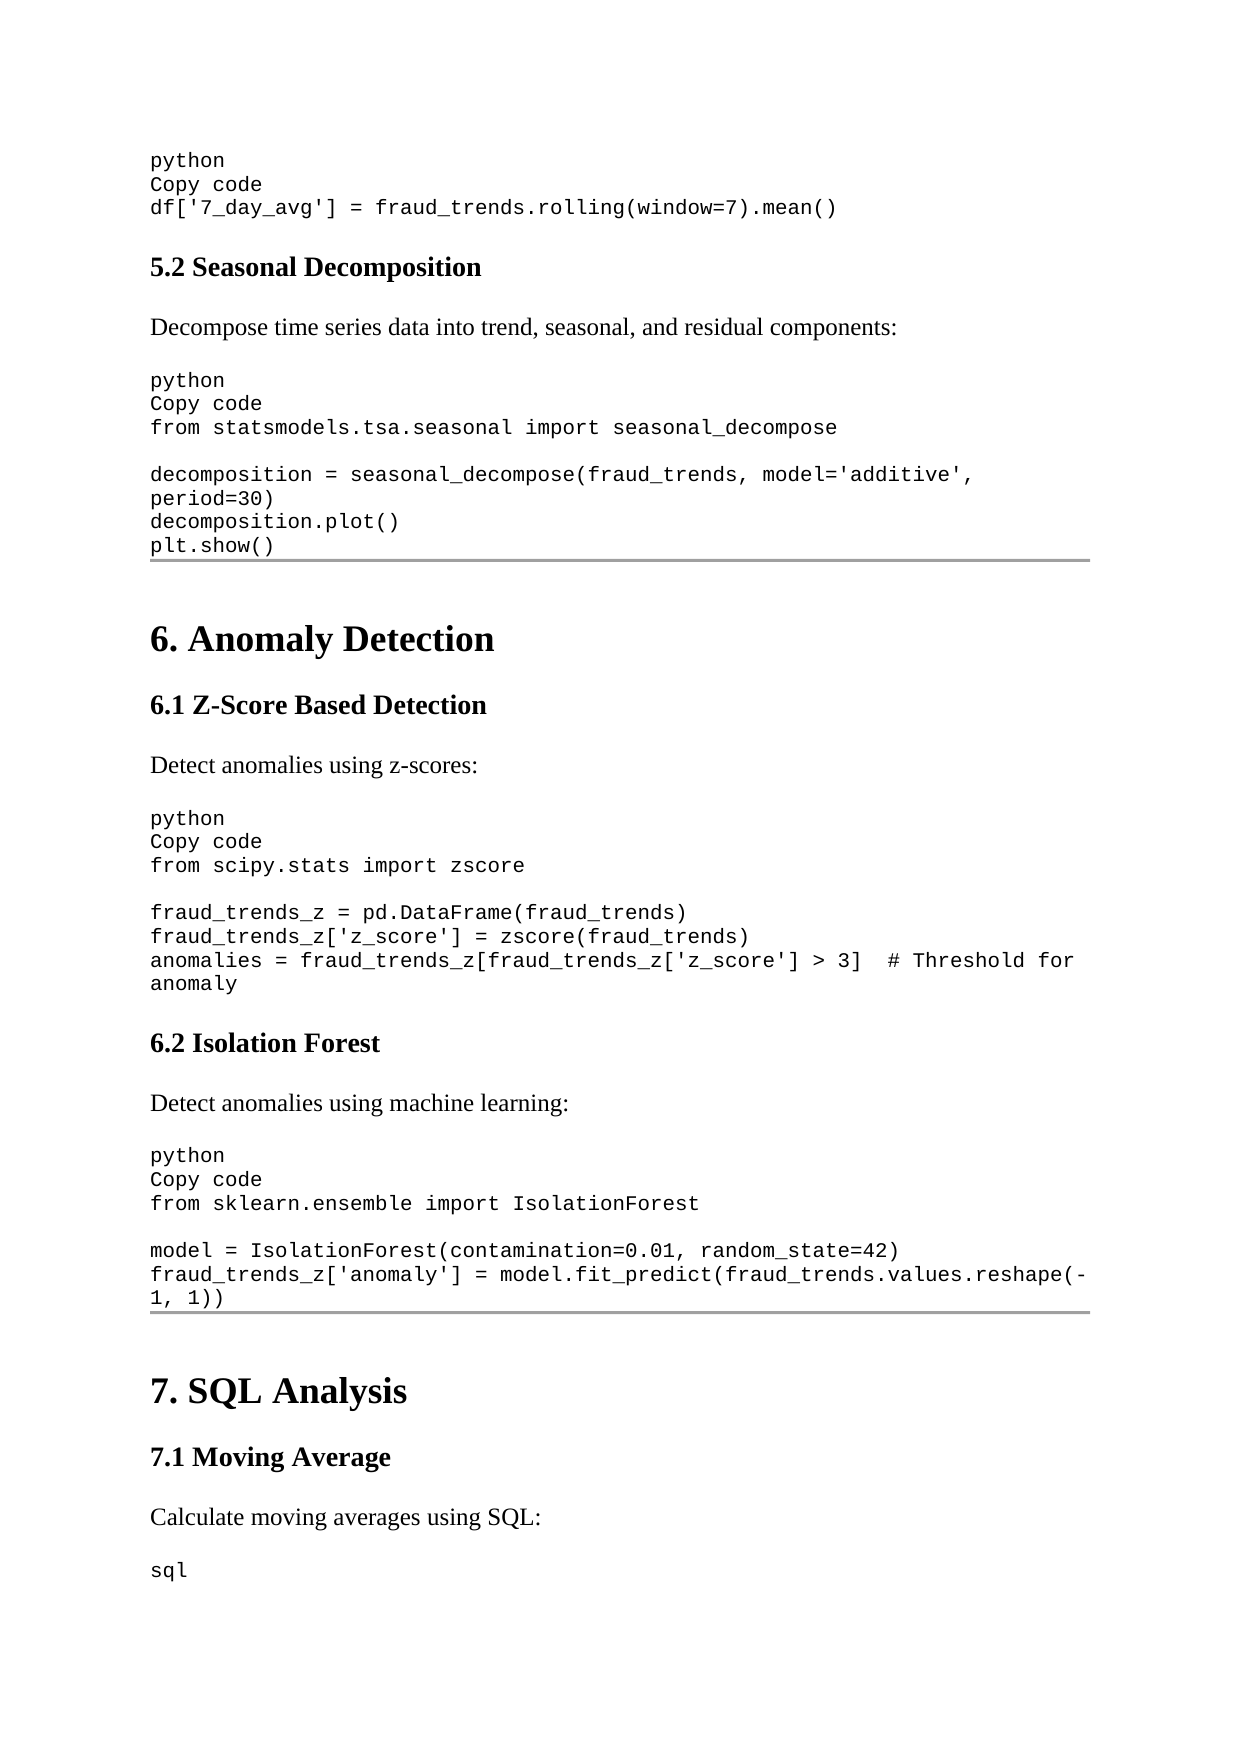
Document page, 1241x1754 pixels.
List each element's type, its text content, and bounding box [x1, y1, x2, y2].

text 7.1 Moving Average [150, 1441, 1090, 1473]
text decomposition = seasonal_decompose(fraud_trends, model='additive', period=30) [150, 464, 1090, 511]
text Detect anomalies using z-scores: [150, 750, 1090, 778]
text python [150, 150, 1090, 174]
text fraud_trends_z = pd.DataFrame(fraud_trends) [150, 902, 1090, 926]
text fraud_trends_z['anomaly'] = model.fit_predict(fraud_trends.values.reshape(-1, 1)) [150, 1264, 1090, 1311]
text from scipy.stats import zscore [150, 855, 1090, 879]
text python [150, 1146, 1090, 1169]
text Calculate moving averages using SQL: [150, 1502, 1090, 1531]
text Decompose time series data into trend, seasonal, and residual components: [150, 312, 1090, 340]
text from statsmodels.tsa.seasonal import seasonal_decompose [150, 417, 1090, 441]
text python [150, 369, 1090, 393]
text decomposition.plot() [150, 511, 1090, 535]
text model = IsolationForest(contamination=0.01, random_state=42) [150, 1240, 1090, 1264]
text plt.show() [150, 535, 1090, 558]
text 5.2 Seasonal Decomposition [150, 250, 1090, 282]
text 6.2 Isolation Forest [150, 1026, 1090, 1058]
text sql [150, 1560, 1090, 1584]
text fraud_trends_z['z_score'] = zscore(fraud_trends) [150, 926, 1090, 949]
text Copy code [150, 831, 1090, 855]
text Copy code [150, 1169, 1090, 1193]
text Copy code [150, 174, 1090, 197]
text 6. Anomaly Detection [150, 616, 1090, 659]
text Detect anomalies using machine learning: [150, 1088, 1090, 1116]
text df['7_day_avg'] = fraud_trends.rolling(window=7).mean() [150, 197, 1090, 221]
text 7. SQL Analysis [150, 1368, 1090, 1411]
text python [150, 808, 1090, 831]
text Copy code [150, 393, 1090, 417]
text 6.1 Z-Score Based Detection [150, 688, 1090, 721]
text from sklearn.ensemble import IsolationForest [150, 1193, 1090, 1216]
text anomalies = fraud_trends_z[fraud_trends_z['z_score'] > 3] # Threshold for anomaly [150, 949, 1090, 997]
